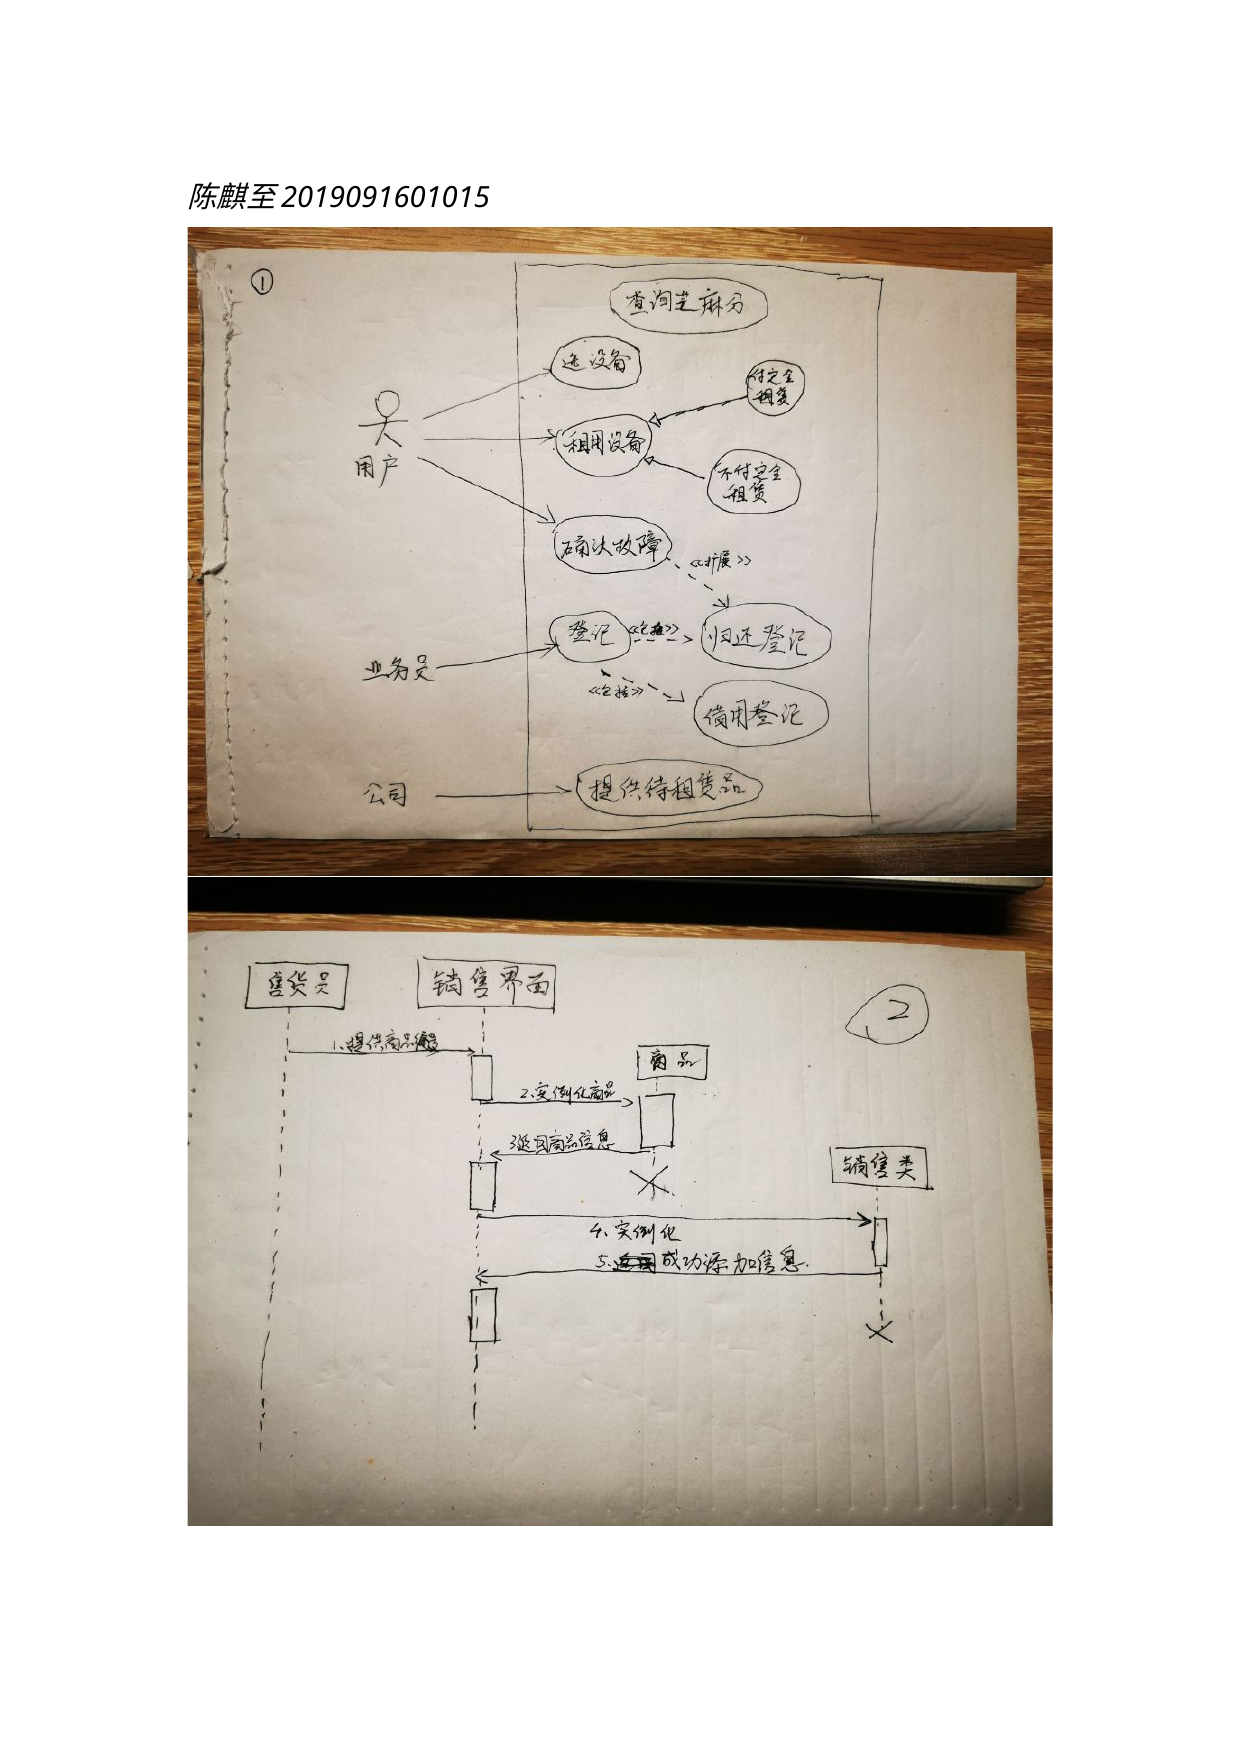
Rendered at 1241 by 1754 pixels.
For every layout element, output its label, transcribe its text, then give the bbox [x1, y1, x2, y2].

picture [187, 227, 1053, 876]
text 陈麒至2019091601015 [187, 162, 1053, 227]
picture [187, 877, 1053, 1526]
